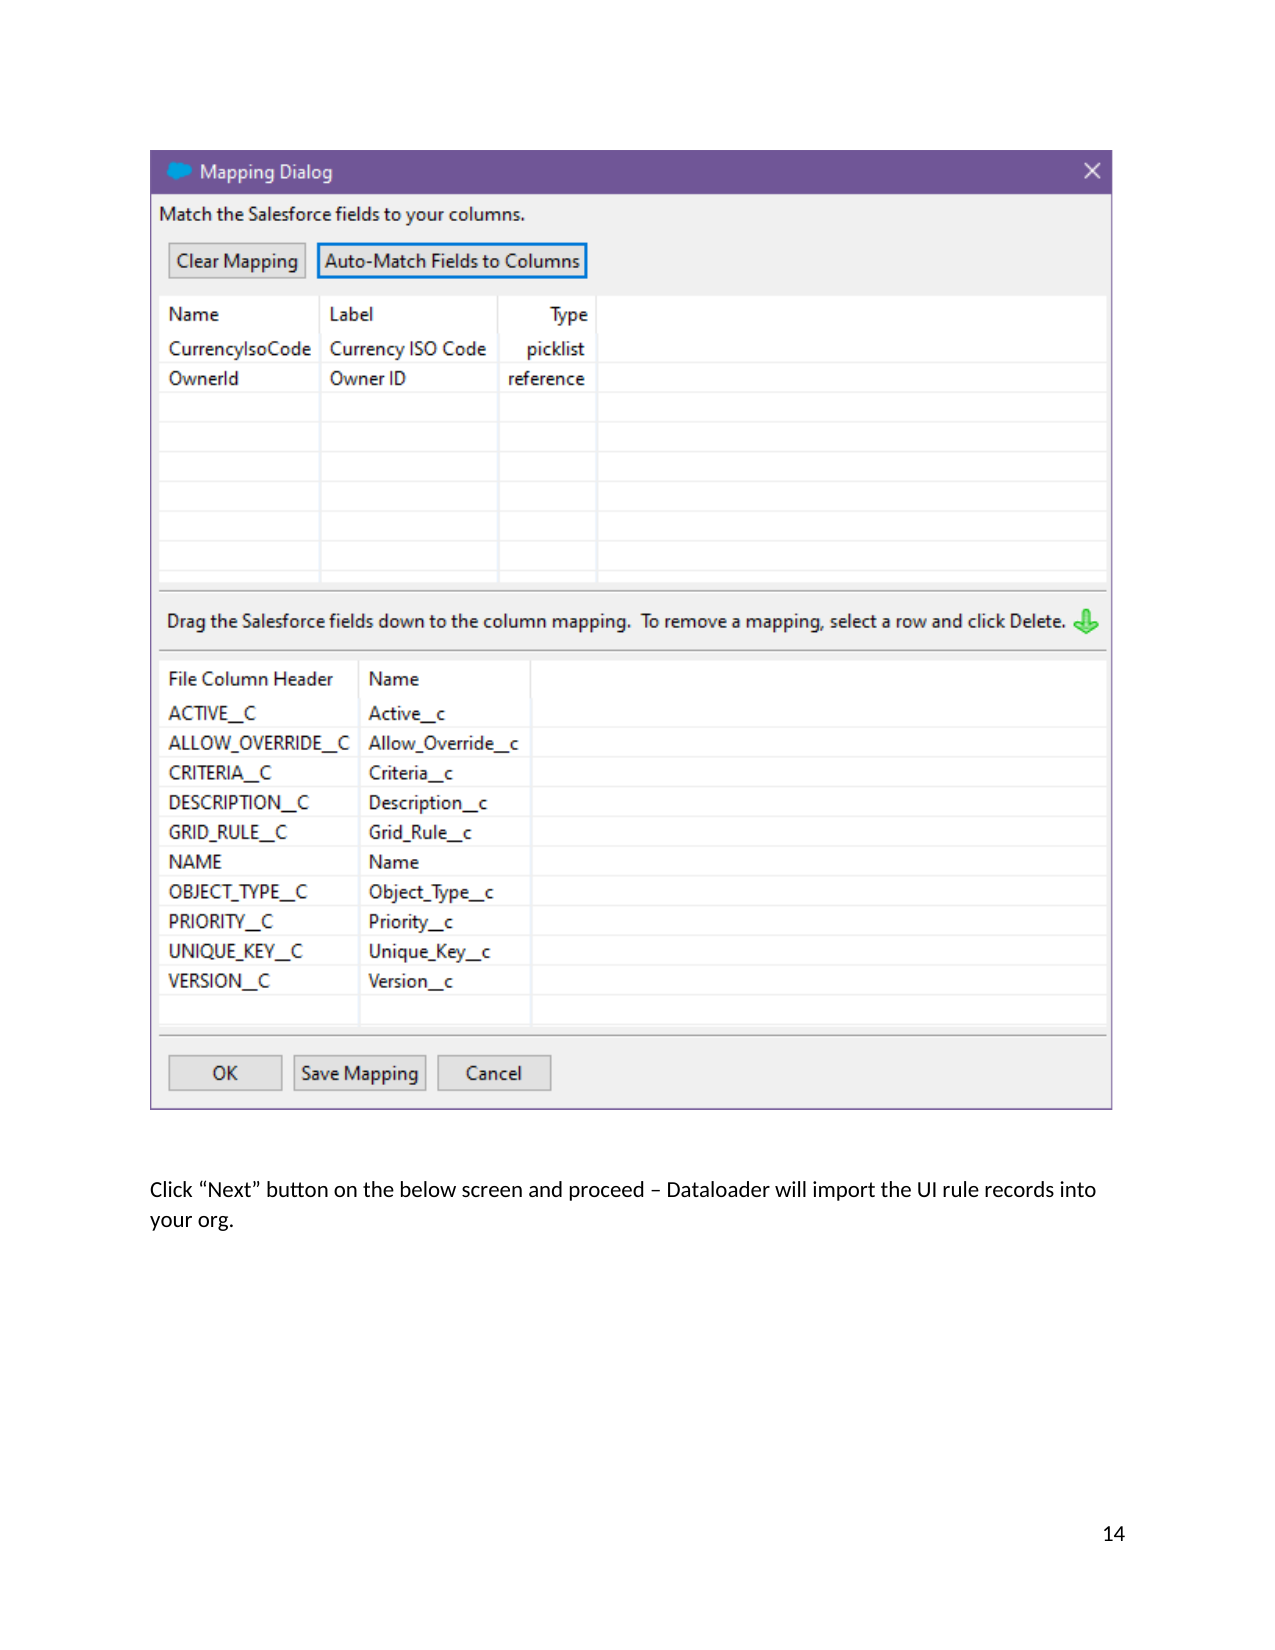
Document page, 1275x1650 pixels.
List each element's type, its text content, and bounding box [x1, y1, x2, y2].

text Click “Next” button on the below screen and proceed – Dataloader will import the UI rule records into your org. [150, 1175, 1125, 1233]
picture [150, 150, 1113, 1110]
